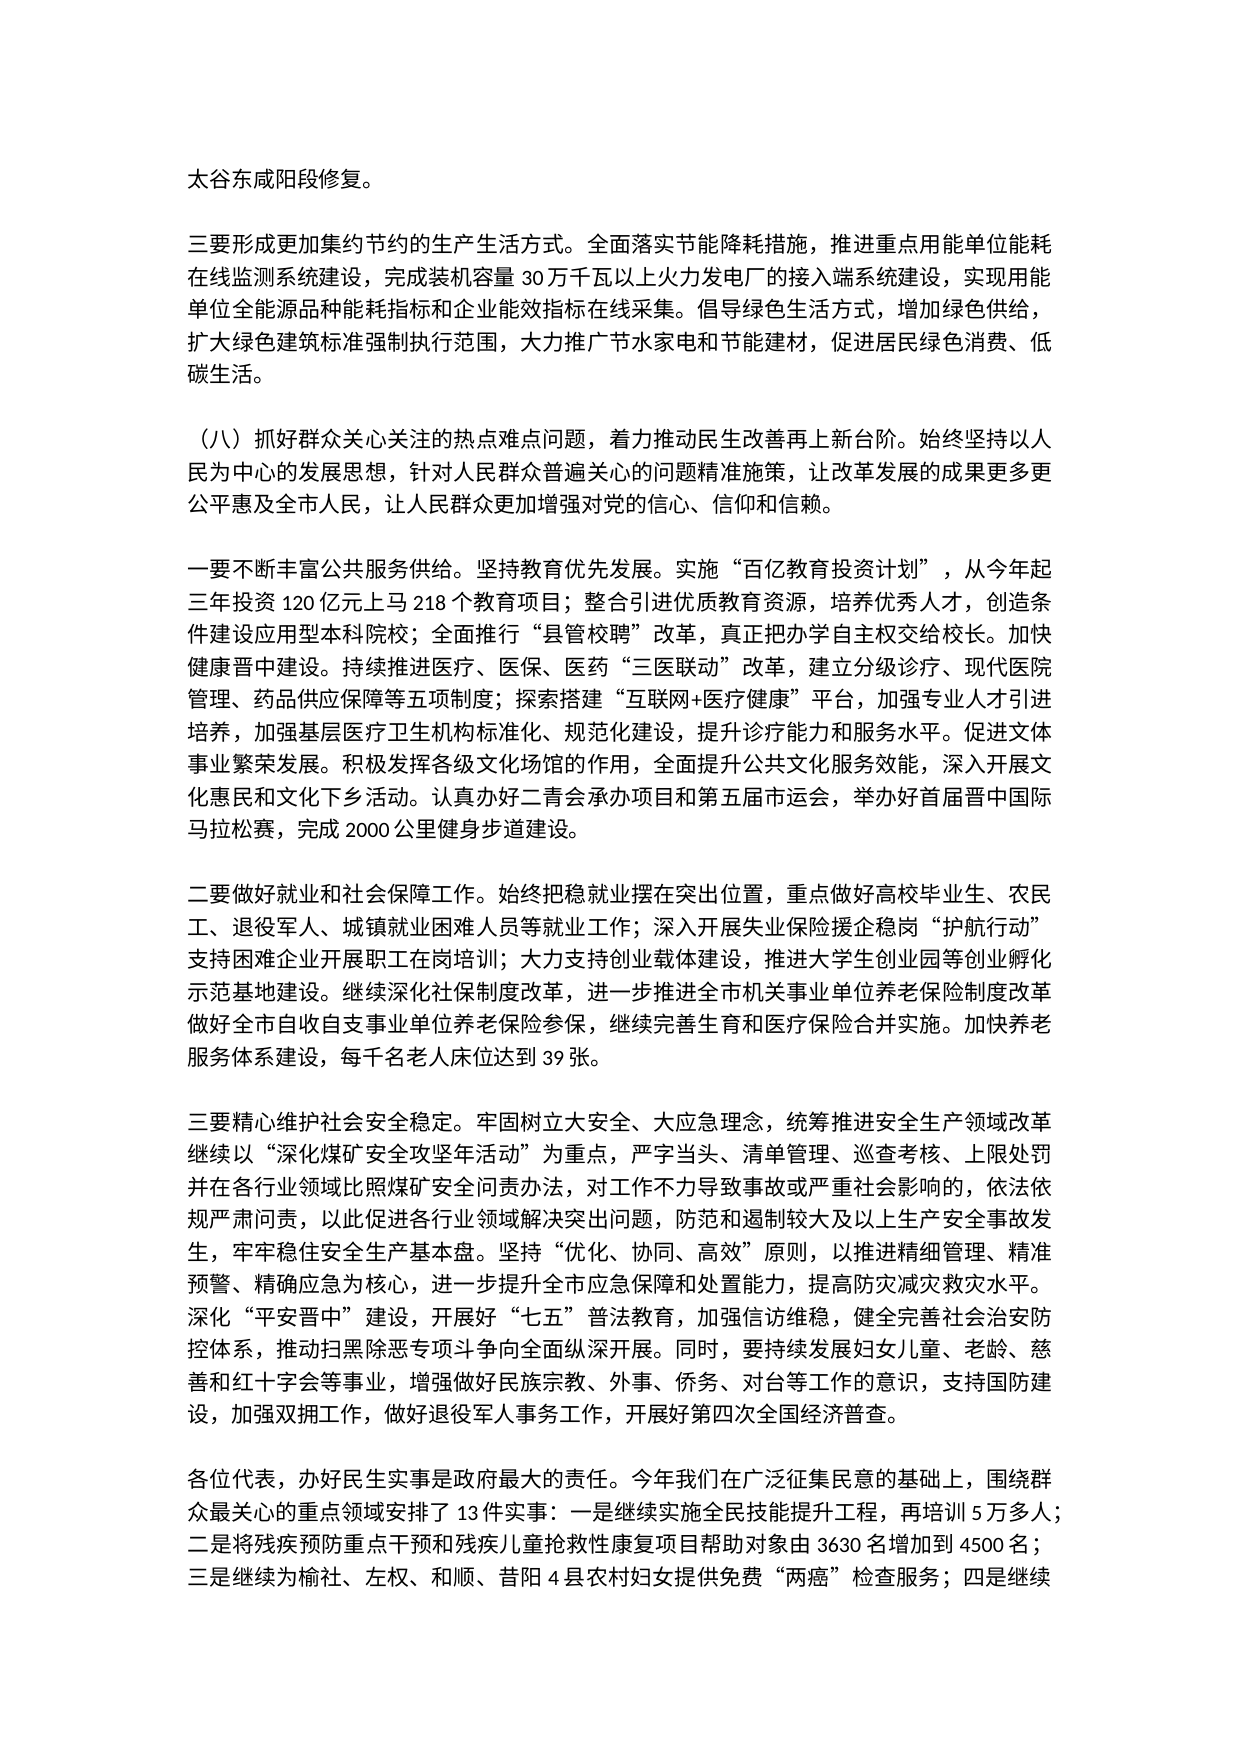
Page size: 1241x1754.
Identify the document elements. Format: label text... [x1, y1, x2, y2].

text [187, 1462, 1053, 1592]
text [187, 162, 1053, 194]
text 一要不断丰富公共服务供给。坚持教育优先发展。实施“百亿教育投资计划”，从今年起三年投资120亿元上马218个教育项目；整合引进优质教育资源，培养优秀人才，创造条件建设应用型本科院校；全面推行“县管校聘”改革，真正把办学自主权交给校长。加快健康晋中建设。持续推进医疗、医保、医药“三医联动”改革，建立分级诊疗、现代医院管理、药品供应保障等五项制度；探索搭建“互联网+医疗健康”平台，加强专业人才引进培养，加强基层医疗卫生机构标准化、规范化建设，提升诊疗能力和服务水平。促进文体事业繁荣发展。积极发挥各级文化场馆的作用，全面提升公共文化服务效能，深入开展文化惠民和文化下乡活动。认真办好二青会承办项目和第五届市运会，举办好首届晋中国际马拉松赛，完成2000公里健身步道建设。 [187, 552, 1053, 844]
text 三要精心维护社会安全稳定。牢固树立大安全、大应急理念，统筹推进安全生产领域改革，继续以“深化煤矿安全攻坚年活动”为重点，严字当头、清单管理、巡查考核、上限处罚，并在各行业领域比照煤矿安全问责办法，对工作不力导致事故或严重社会影响的，依法依规严肃问责，以此促进各行业领域解决突出问题，防范和遏制较大及以上生产安全事故发生，牢牢稳住安全生产基本盘。坚持“优化、协同、高效”原则，以推进精细管理、精准预警、精确应急为核心，进一步提升全市应急保障和处置能力，提高防灾减灾救灾水平。深化“平安晋中”建设，开展好“七五”普法教育，加强信访维稳，健全完善社会治安防控体系，推动扫黑除恶专项斗争向全面纵深开展。同时，要持续发展妇女儿童、老龄、慈善和红十字会等事业，增强做好民族宗教、外事、侨务、对台等工作的意识，支持国防建设，加强双拥工作，做好退役军人事务工作，开展好第四次全国经济普查。 [187, 1104, 1053, 1429]
text 二要做好就业和社会保障工作。始终把稳就业摆在突出位置，重点做好高校毕业生、农民工、退役军人、城镇就业困难人员等就业工作；深入开展失业保险援企稳岗“护航行动”，支持困难企业开展职工在岗培训；大力支持创业载体建设，推进大学生创业园等创业孵化示范基地建设。继续深化社保制度改革，进一步推进全市机关事业单位养老保险制度改革，做好全市自收自支事业单位养老保险参保，继续完善生育和医疗保险合并实施。加快养老服务体系建设，每千名老人床位达到39张。 [187, 877, 1053, 1072]
text （八）抓好群众关心关注的热点难点问题，着力推动民生改善再上新台阶。始终坚持以人民为中心的发展思想，针对人民群众普遍关心的问题精准施策，让改革发展的成果更多更公平惠及全市人民，让人民群众更加增强对党的信心、信仰和信赖。 [187, 422, 1053, 519]
text 三要形成更加集约节约的生产生活方式。全面落实节能降耗措施，推进重点用能单位能耗在线监测系统建设，完成装机容量30万千瓦以上火力发电厂的接入端系统建设，实现用能单位全能源品种能耗指标和企业能效指标在线采集。倡导绿色生活方式，增加绿色供给，扩大绿色建筑标准强制执行范围，大力推广节水家电和节能建材，促进居民绿色消费、低碳生活。 [187, 227, 1053, 389]
